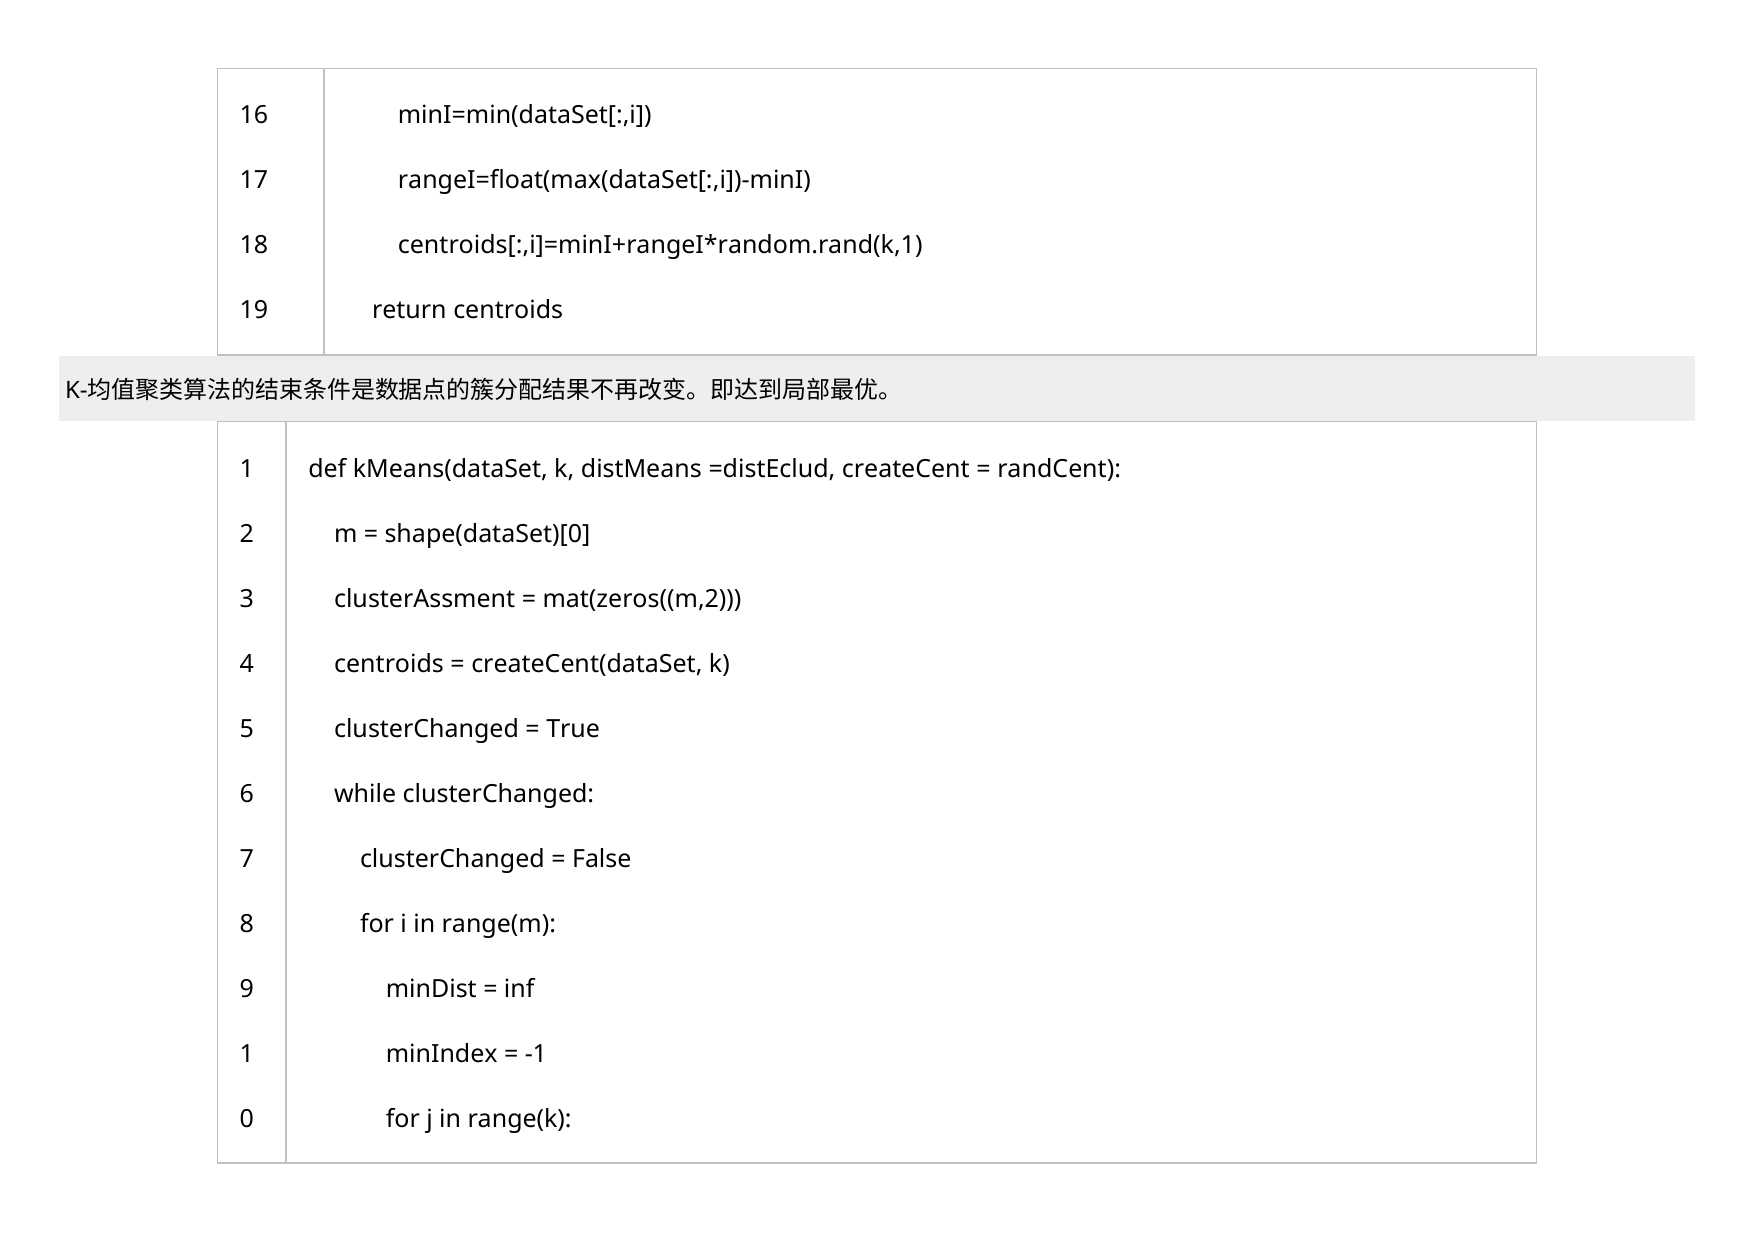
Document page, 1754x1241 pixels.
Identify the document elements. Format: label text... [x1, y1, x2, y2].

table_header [287, 422, 1536, 1162]
text K-均值聚类算法的结束条件是数据点的簇分配结果不再改变。即达到局部最优。 [59, 356, 1695, 421]
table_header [325, 69, 1536, 354]
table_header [218, 69, 323, 354]
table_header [218, 422, 285, 1162]
